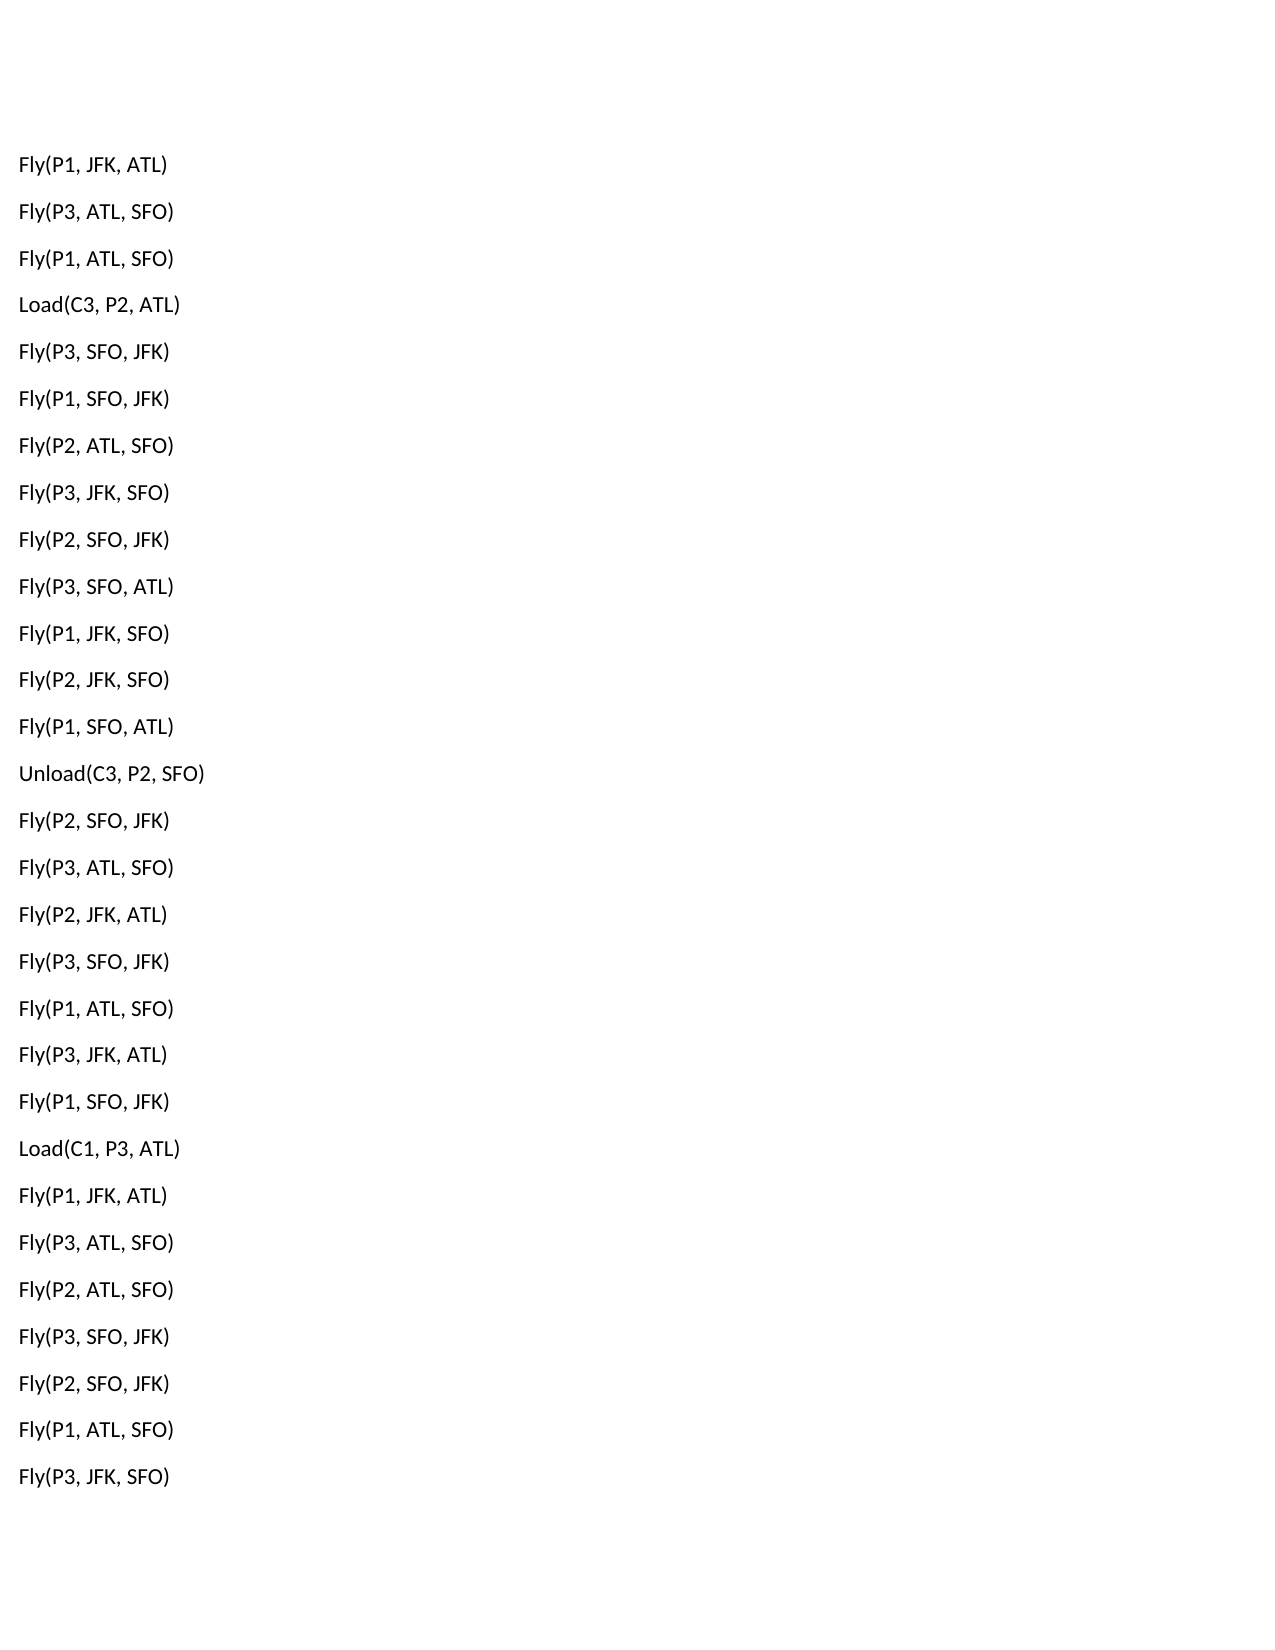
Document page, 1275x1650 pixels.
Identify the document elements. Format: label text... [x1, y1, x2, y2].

text Fly(P1, ATL, SFO) [19, 994, 1228, 1022]
text Fly(P2, ATL, SFO) [19, 431, 1228, 459]
text Fly(P3, ATL, SFO) [19, 853, 1228, 881]
text Fly(P2, JFK, SFO) [19, 666, 1228, 694]
text Fly(P1, SFO, JFK) [19, 384, 1228, 412]
text Fly(P3, ATL, SFO) [19, 1228, 1228, 1256]
text Fly(P3, SFO, ATL) [19, 572, 1228, 600]
text Fly(P2, SFO, JFK) [19, 806, 1228, 834]
text Fly(P1, SFO, JFK) [19, 1087, 1228, 1116]
text Fly(P1, SFO, ATL) [19, 712, 1228, 741]
text Fly(P2, SFO, JFK) [19, 525, 1228, 553]
text Fly(P3, SFO, JFK) [19, 337, 1228, 366]
text Fly(P3, JFK, SFO) [19, 1462, 1228, 1491]
text Fly(P1, JFK, ATL) [19, 1181, 1228, 1209]
text Fly(P1, ATL, SFO) [19, 1416, 1228, 1444]
text Unload(C3, P2, SFO) [19, 759, 1228, 787]
text Fly(P3, SFO, JFK) [19, 947, 1228, 975]
text Fly(P1, JFK, SFO) [19, 619, 1228, 647]
text Fly(P2, ATL, SFO) [19, 1275, 1228, 1303]
text Load(C3, P2, ATL) [19, 291, 1228, 319]
text Fly(P3, JFK, SFO) [19, 478, 1228, 506]
text Load(C1, P3, ATL) [19, 1134, 1228, 1162]
text Fly(P3, JFK, ATL) [19, 1041, 1228, 1069]
text Fly(P3, SFO, JFK) [19, 1322, 1228, 1350]
text Fly(P1, ATL, SFO) [19, 244, 1228, 272]
text Fly(P2, SFO, JFK) [19, 1369, 1228, 1397]
text Fly(P2, JFK, ATL) [19, 900, 1228, 928]
text Fly(P1, JFK, ATL) [19, 150, 1228, 178]
text Fly(P3, ATL, SFO) [19, 197, 1228, 225]
